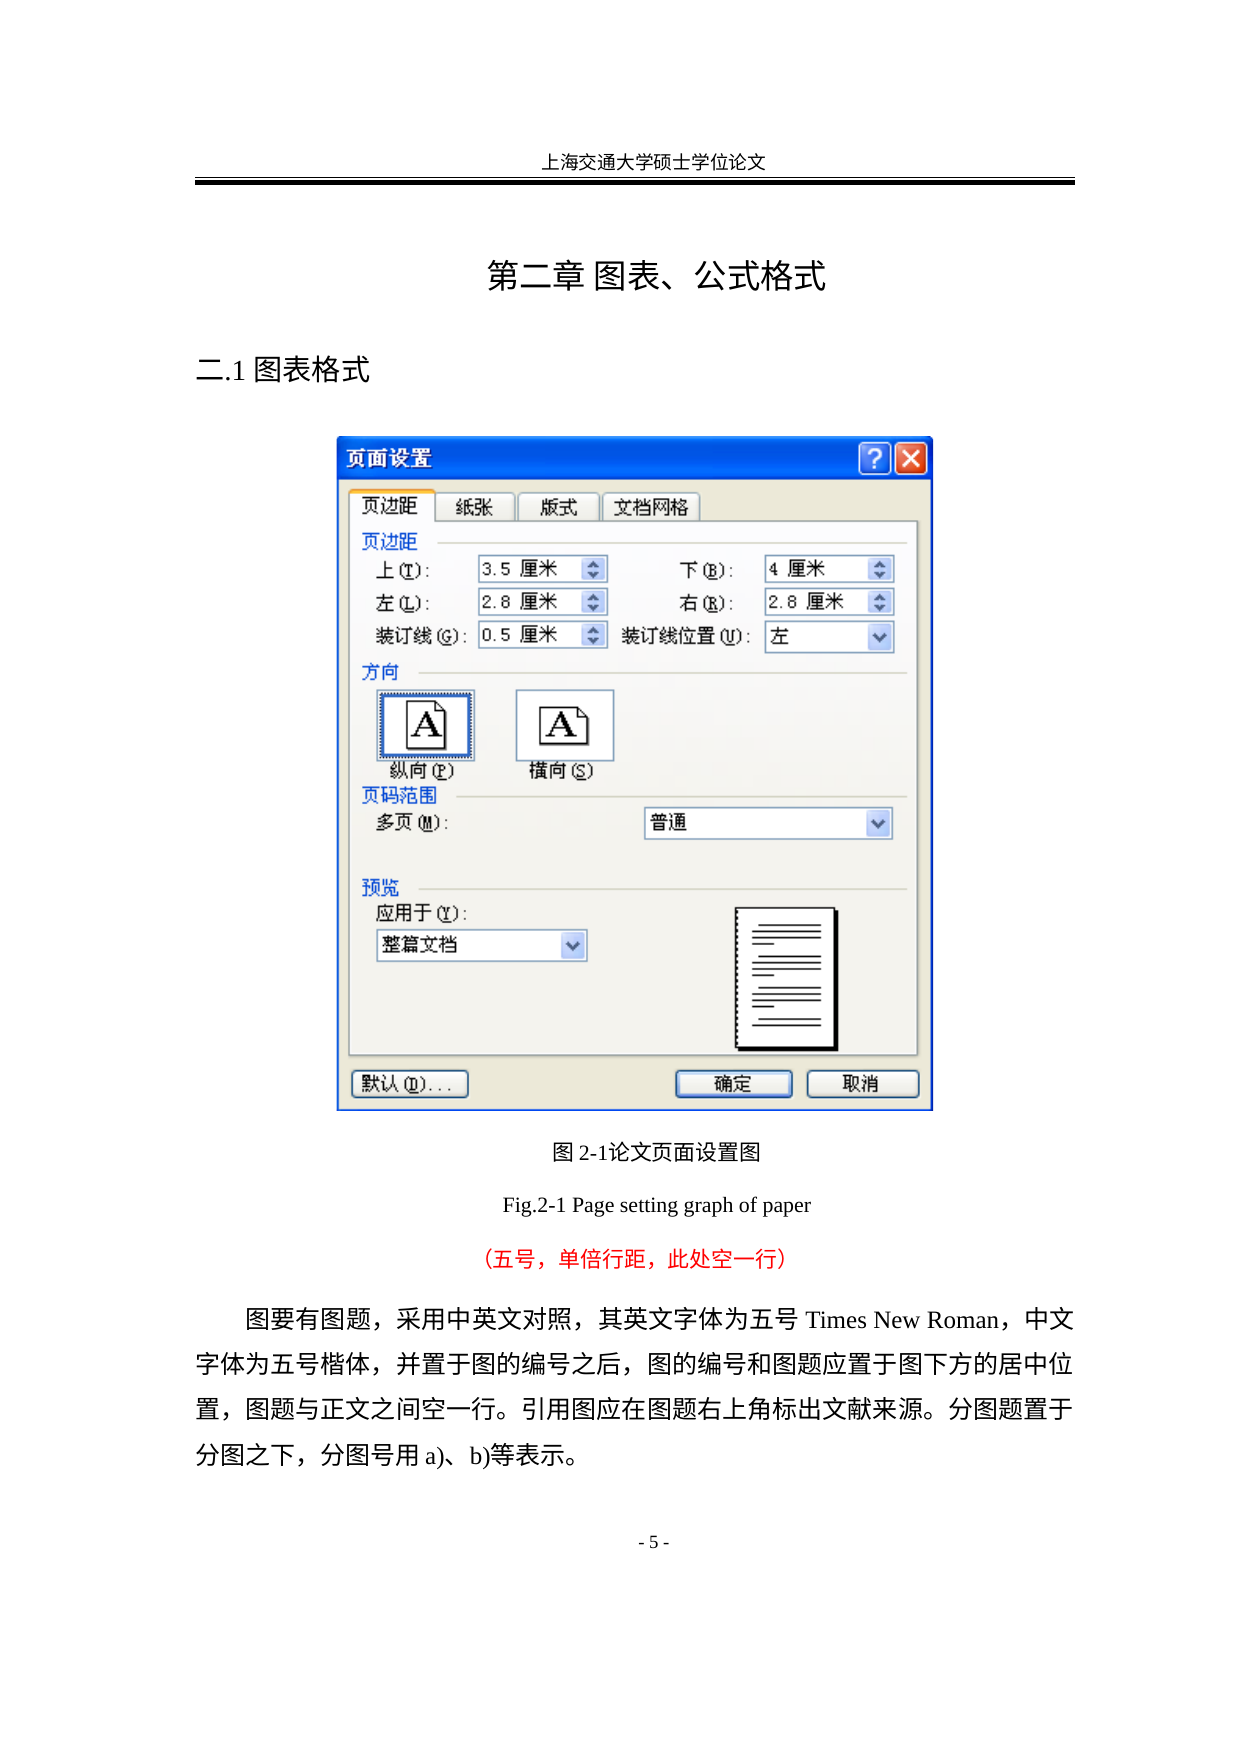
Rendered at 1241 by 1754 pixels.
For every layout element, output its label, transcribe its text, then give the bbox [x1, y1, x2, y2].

picture [336, 436, 934, 1111]
subtitle 图表格式 [195, 347, 1075, 389]
text 图要有图题，采用中英文对照，其英文字体为五号Times New Roman，中文字体为五号楷体，并置于图的编号之后，图的编号和图题应置于图下方的居中位置，图题与正文之间空一行。引用图应在图题右上角标出文献来源。分图题置于分图之下，分图号用a)、b)等表示。 [195, 1299, 1075, 1471]
text （五号，单倍行距，此处空一行） [195, 1242, 1075, 1274]
text 图2-1论文页面设置图 [195, 1135, 1075, 1167]
subtitle 图表、公式格式 [225, 250, 1075, 298]
